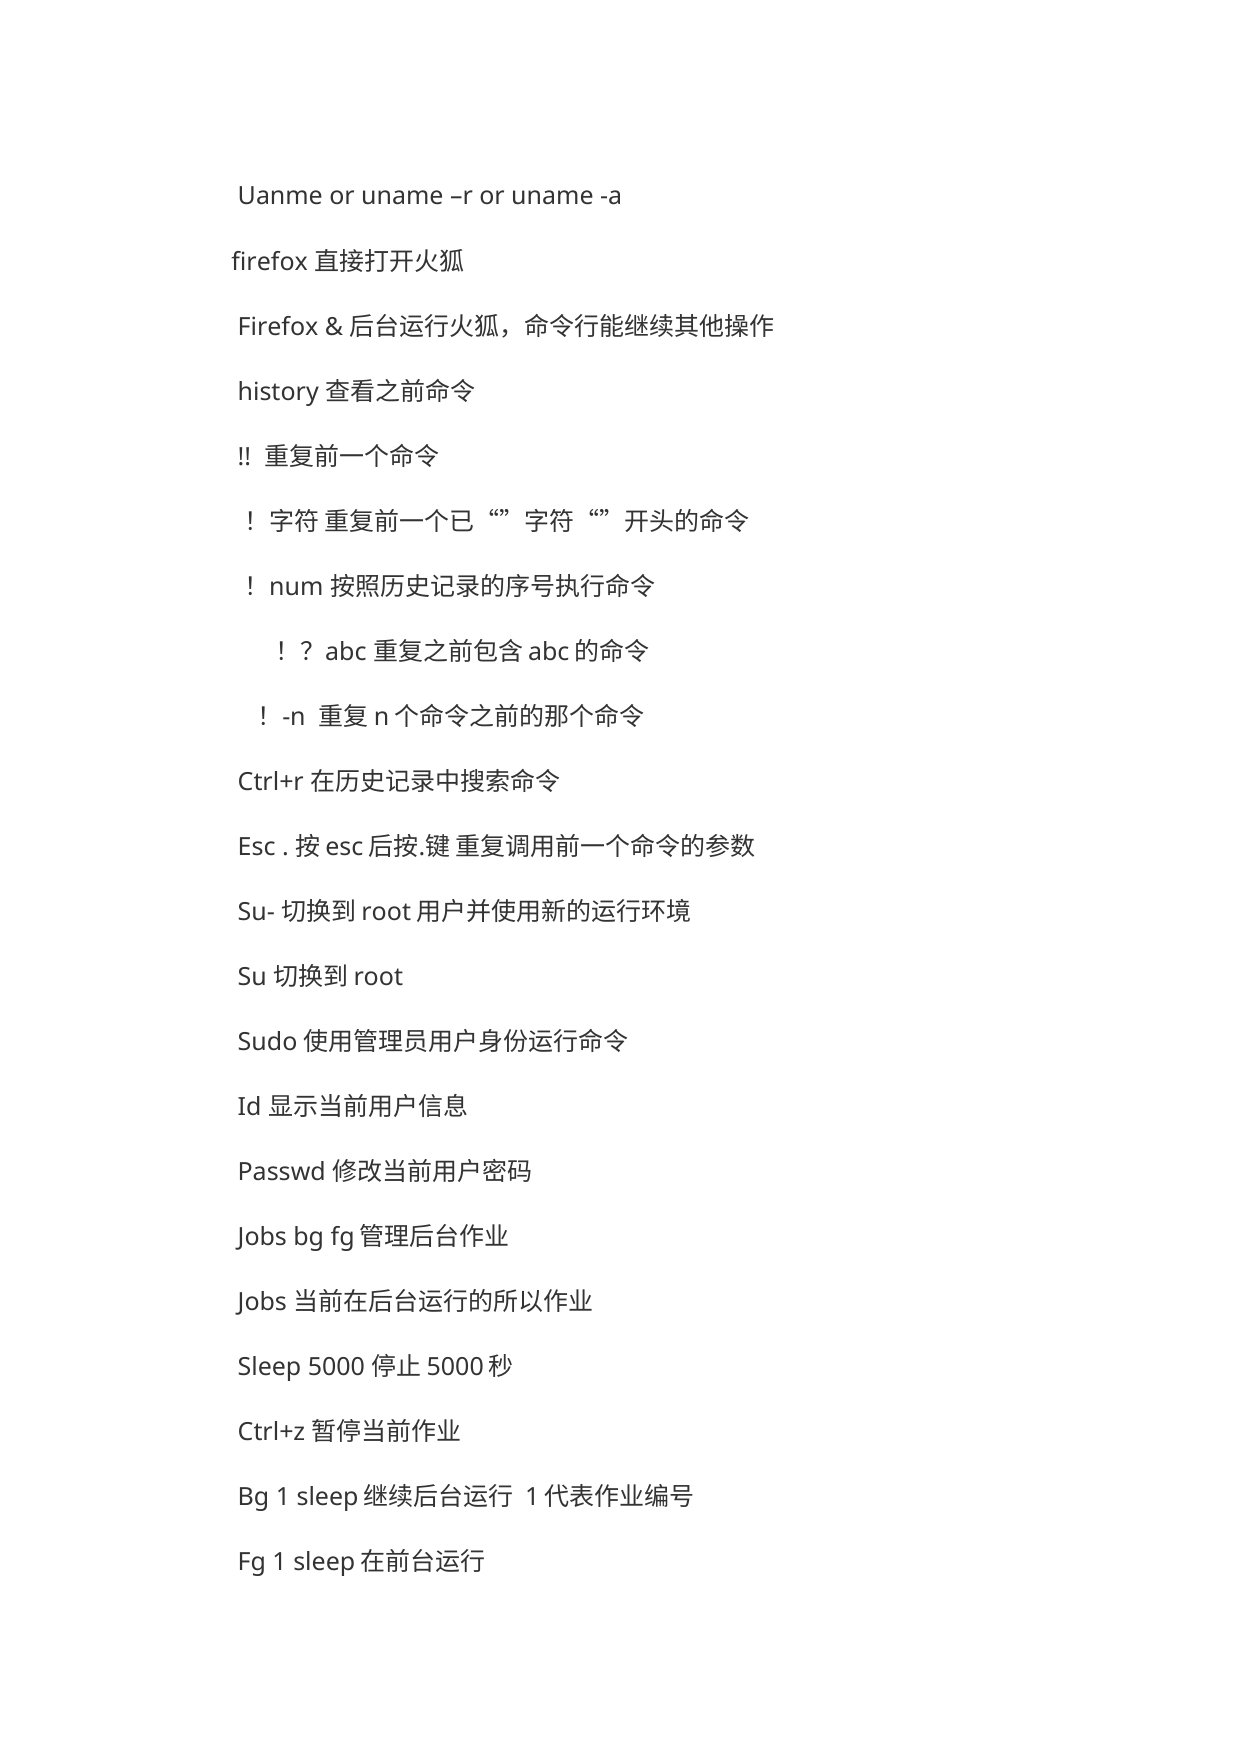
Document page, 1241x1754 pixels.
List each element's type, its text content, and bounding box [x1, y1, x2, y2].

text Su- 切换到root用户并使用新的运行环境 [231, 877, 1053, 942]
text ！？abc 重复之前包含abc的命令 [231, 617, 1053, 682]
text !! 重复前一个命令 [231, 422, 1053, 487]
text Sudo 使用管理员用户身份运行命令 [231, 1007, 1053, 1072]
text Firefox & 后台运行火狐，命令行能继续其他操作 [231, 292, 1053, 357]
text ！字符 重复前一个已“”字符“”开头的命令 [231, 487, 1053, 552]
text Sleep 5000 停止5000秒 [231, 1332, 1053, 1397]
text Ctrl+r 在历史记录中搜索命令 [231, 747, 1053, 812]
text Fg 1 sleep在前台运行 [231, 1527, 1053, 1592]
text Ctrl+z 暂停当前作业 [231, 1397, 1053, 1462]
text Passwd 修改当前用户密码 [231, 1137, 1053, 1202]
text Su 切换到root [231, 942, 1053, 1007]
text Jobs bg fg管理后台作业 [231, 1202, 1053, 1267]
text Uanme or uname –r or uname -a firefox 直接打开火狐 [231, 162, 1053, 292]
text ！-n 重复n个命令之前的那个命令 [231, 682, 1053, 747]
text history 查看之前命令 [231, 357, 1053, 422]
text Esc . 按esc后按.键 重复调用前一个命令的参数 [231, 812, 1053, 877]
text Bg 1 sleep继续后台运行 1代表作业编号 [231, 1462, 1053, 1527]
text ！num 按照历史记录的序号执行命令 [231, 552, 1053, 617]
text Jobs 当前在后台运行的所以作业 [231, 1267, 1053, 1332]
text Id 显示当前用户信息 [231, 1072, 1053, 1137]
